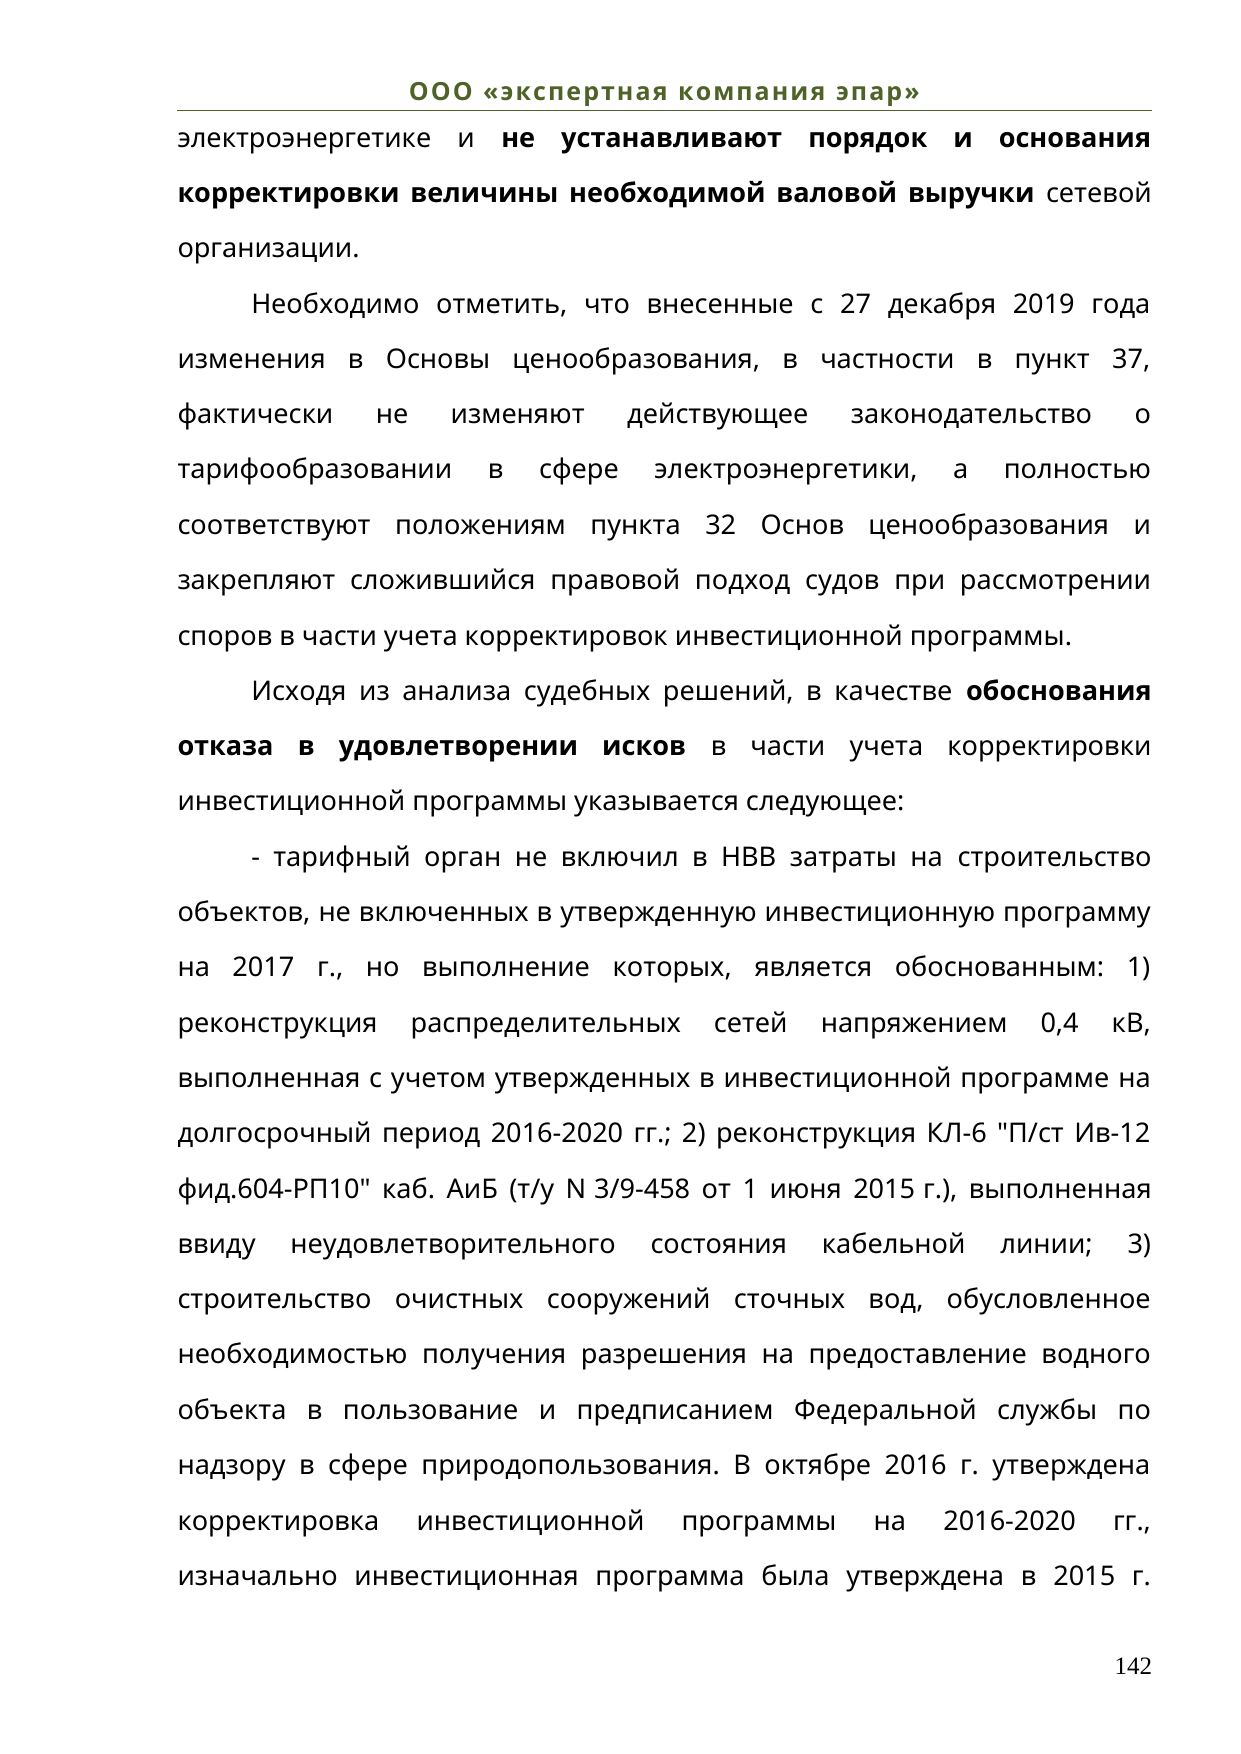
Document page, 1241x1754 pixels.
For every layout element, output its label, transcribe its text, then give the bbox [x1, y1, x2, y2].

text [177, 118, 1152, 266]
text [177, 837, 1152, 1593]
text Необходимо отметить, что внесенные с 27 декабря 2019 года изменения в Основы ценообразования, в частности в пункт 37, фактически не изменяют действующее законодательство о тарифообразовании в сфере электроэнергетики, а полностью соответствуют положениям пункта 32 Основ ценообразования и закрепляют сложившийся правовой подход судов при рассмотрении споров в части учета корректировок инвестиционной программы. [177, 284, 1152, 653]
text Исходя из анализа судебных решений, в качестве обоснования отказа в удовлетворении исков в части учета корректировки инвестиционной программы указывается следующее: [177, 671, 1152, 819]
